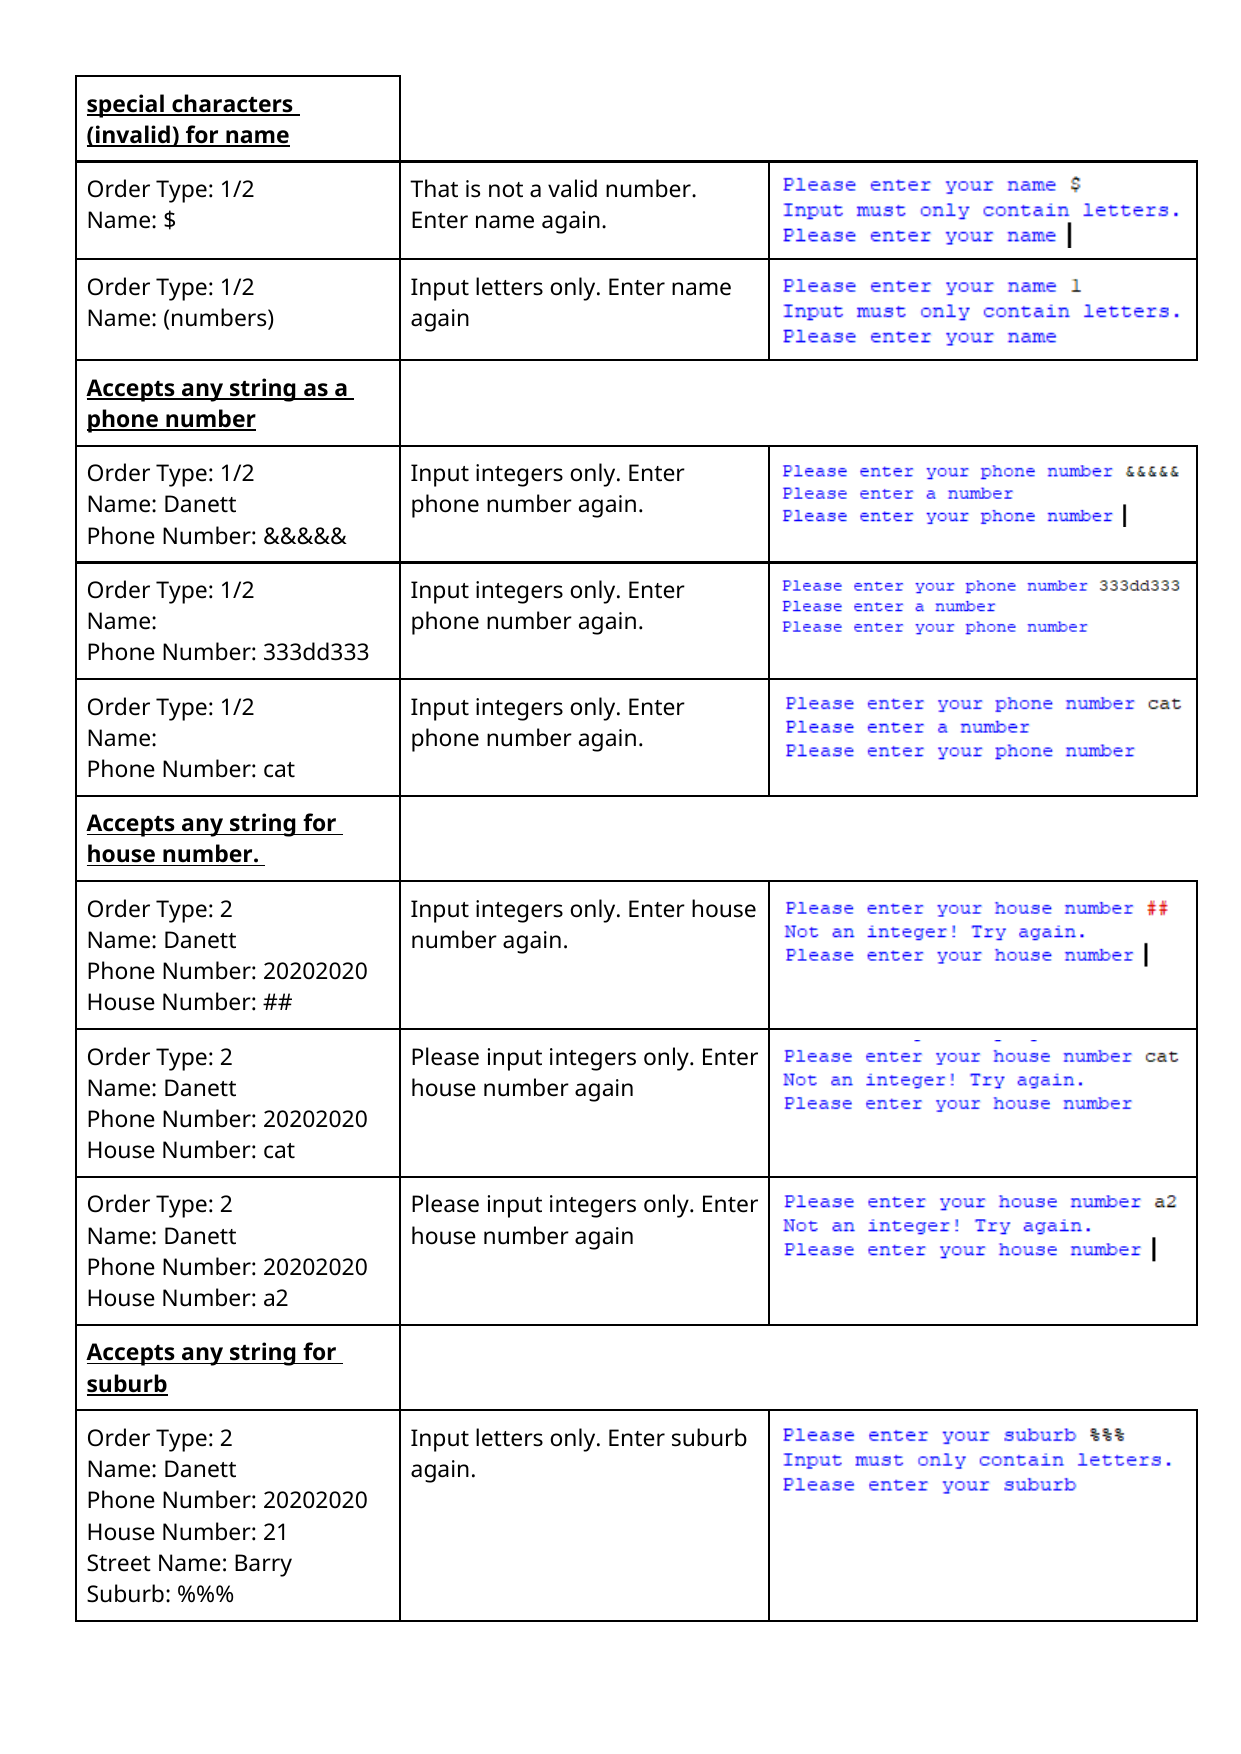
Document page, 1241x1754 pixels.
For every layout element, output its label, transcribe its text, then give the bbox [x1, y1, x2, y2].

table_cell Order Type: 2 Name: Danett Phone Number: 20202020 House Number: 21 Street Name: Barry Suburb: %%% [77, 1411, 399, 1620]
table_cell Order Type: 1/2 Name: Danett Phone Number: &&&&& [77, 447, 399, 561]
table_cell [770, 564, 1196, 678]
table_cell [770, 882, 1196, 1028]
table_cell Order Type: 2 Name: Danett Phone Number: 20202020 House Number: a2 [77, 1178, 399, 1324]
table_cell Input integers only. Enter phone number again. [401, 680, 768, 795]
table_cell Input integers only. Enter house number again. [401, 882, 768, 1028]
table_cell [401, 1411, 768, 1620]
table_cell [770, 260, 1196, 359]
table_cell [770, 1411, 1196, 1620]
picture [779, 892, 1187, 980]
table_cell Input letters only. Enter name again [401, 260, 768, 359]
table_cell Input integers only. Enter phone number again. [401, 447, 768, 561]
picture [779, 690, 1187, 761]
table_cell Accepts any string for house number. [77, 797, 399, 880]
table_cell Order Type: 2 Name: Danett Phone Number: 20202020 House Number: ## [77, 882, 399, 1028]
picture [779, 573, 1187, 637]
table_cell [770, 680, 1196, 795]
table_cell Please input integers only. Enter house number again [401, 1178, 768, 1324]
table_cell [77, 77, 399, 160]
table_cell Order Type: 2 Name: Danett Phone Number: 20202020 House Number: cat [77, 1030, 399, 1176]
table_cell [770, 1030, 1196, 1176]
table_cell That is not a valid number. Enter name again. [401, 163, 768, 258]
table_cell Order Type: 1/2 Name: (numbers) [77, 260, 399, 359]
table_cell Please input integers only. Enter house number again [401, 1030, 768, 1176]
table_cell Input integers only. Enter phone number again. [401, 564, 768, 678]
picture [779, 1040, 1187, 1118]
table_cell Order Type: 1/2 Name: $ [77, 163, 399, 258]
picture [779, 1188, 1187, 1269]
table_cell [770, 1178, 1196, 1324]
picture [779, 457, 1187, 527]
table_cell Order Type: 1/2 Name: Phone Number: cat [77, 680, 399, 795]
table_cell Order Type: 1/2 Name: Phone Number: 333dd333 [77, 564, 399, 678]
table_cell [770, 447, 1196, 561]
table_cell Accepts any string for suburb [77, 1326, 399, 1409]
table_cell Accepts any string as a phone number [77, 361, 399, 445]
picture [779, 172, 1187, 248]
picture [779, 270, 1183, 349]
picture [779, 1421, 1181, 1497]
table_cell [770, 163, 1196, 258]
